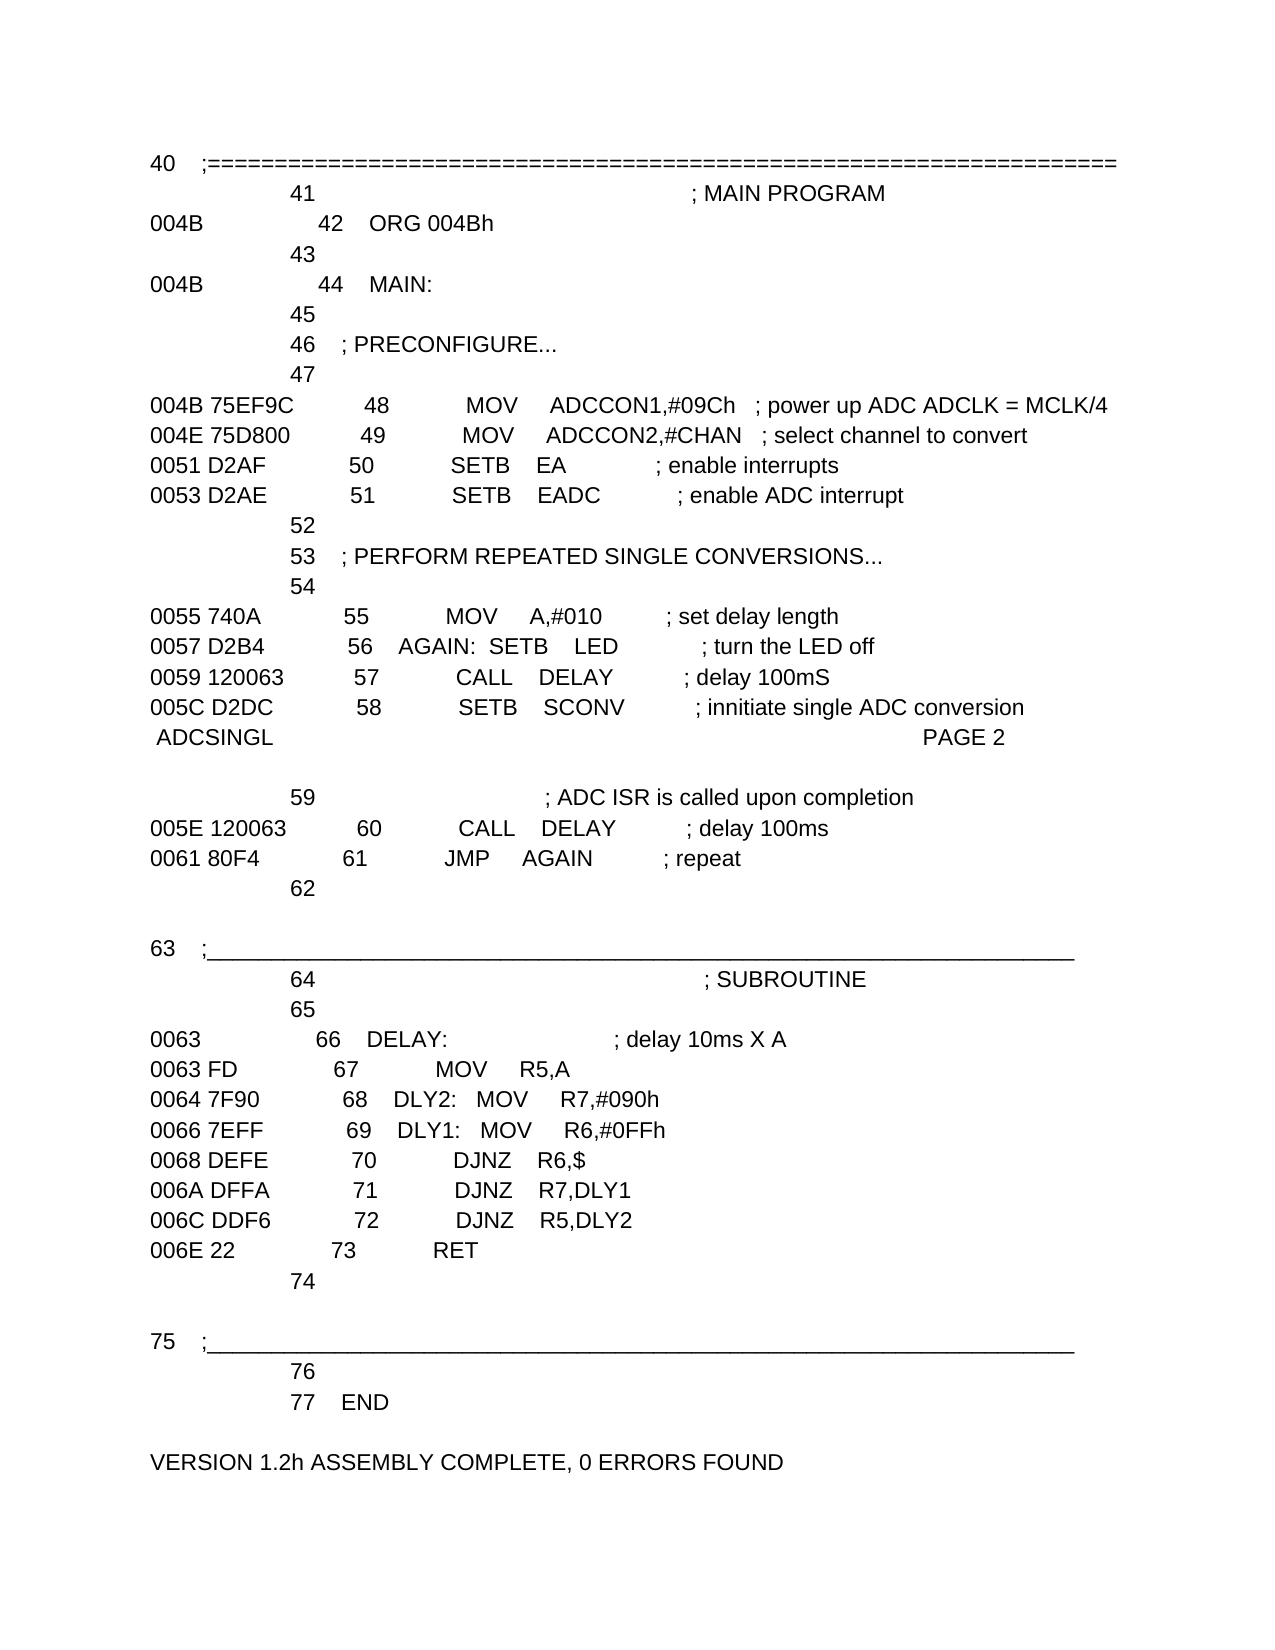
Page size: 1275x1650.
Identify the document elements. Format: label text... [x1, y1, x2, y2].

text 005C D2DC 58 SETB SCONV ; innitiate single ADC conversion [150, 694, 1125, 720]
text 0057 D2B4 56 AGAIN: SETB LED ; turn the LED off [150, 633, 1125, 660]
text 004B 44 MAIN: [150, 271, 1125, 297]
text 0064 7F90 68 DLY2: MOV R7,#090h [150, 1086, 1125, 1113]
text 52 [150, 512, 1125, 539]
text 77 END [150, 1388, 1125, 1415]
text 0059 120063 57 CALL DELAY ; delay 100mS [150, 663, 1125, 690]
text 0055 740A 55 MOV A,#010 ; set delay length [150, 603, 1125, 629]
text 41 ; MAIN PROGRAM [150, 180, 1125, 207]
text 54 [150, 573, 1125, 599]
text 0068 DEFE 70 DJNZ R6,$ [150, 1147, 1125, 1173]
text 75 ;____________________________________________________________________ [150, 1298, 1125, 1354]
text 43 [150, 241, 1125, 267]
text 004B 75EF9C 48 MOV ADCCON1,#09Ch ; power up ADC ADCLK = MCLK/4 [150, 392, 1125, 418]
text 47 [150, 361, 1125, 388]
text 65 [150, 996, 1125, 1022]
text 0066 7EFF 69 DLY1: MOV R6,#0FFh [150, 1117, 1125, 1143]
text 59 ; ADC ISR is called upon completion [150, 784, 1125, 811]
text 006E 22 73 RET [150, 1237, 1125, 1264]
text 46 ; PRECONFIGURE... [150, 331, 1125, 358]
text 006A DFFA 71 DJNZ R7,DLY1 [150, 1177, 1125, 1203]
text 0063 66 DELAY: ; delay 10ms X A [150, 1026, 1125, 1052]
text 74 [150, 1268, 1125, 1294]
text VERSION 1.2h ASSEMBLY COMPLETE, 0 ERRORS FOUND [150, 1449, 1125, 1475]
text 0053 D2AE 51 SETB EADC ; enable ADC interrupt [150, 482, 1125, 509]
text 004E 75D800 49 MOV ADCCON2,#CHAN ; select channel to convert [150, 422, 1125, 448]
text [150, 150, 1125, 176]
text 0061 80F4 61 JMP AGAIN ; repeat [150, 845, 1125, 871]
text 005E 120063 60 CALL DELAY ; delay 100ms [150, 814, 1125, 841]
text 53 ; PERFORM REPEATED SINGLE CONVERSIONS... [150, 543, 1125, 569]
text 45 [150, 301, 1125, 327]
text 76 [150, 1358, 1125, 1385]
text 0051 D2AF 50 SETB EA ; enable interrupts [150, 452, 1125, 478]
text ADCSINGL PAGE 2 [150, 724, 1125, 750]
text 006C DDF6 72 DJNZ R5,DLY2 [150, 1207, 1125, 1234]
text 64 ; SUBROUTINE [150, 966, 1125, 992]
text 0063 FD 67 MOV R5,A [150, 1056, 1125, 1083]
text 63 ;____________________________________________________________________ [150, 905, 1125, 962]
text 004B 42 ORG 004Bh [150, 210, 1125, 237]
text 62 [150, 875, 1125, 901]
